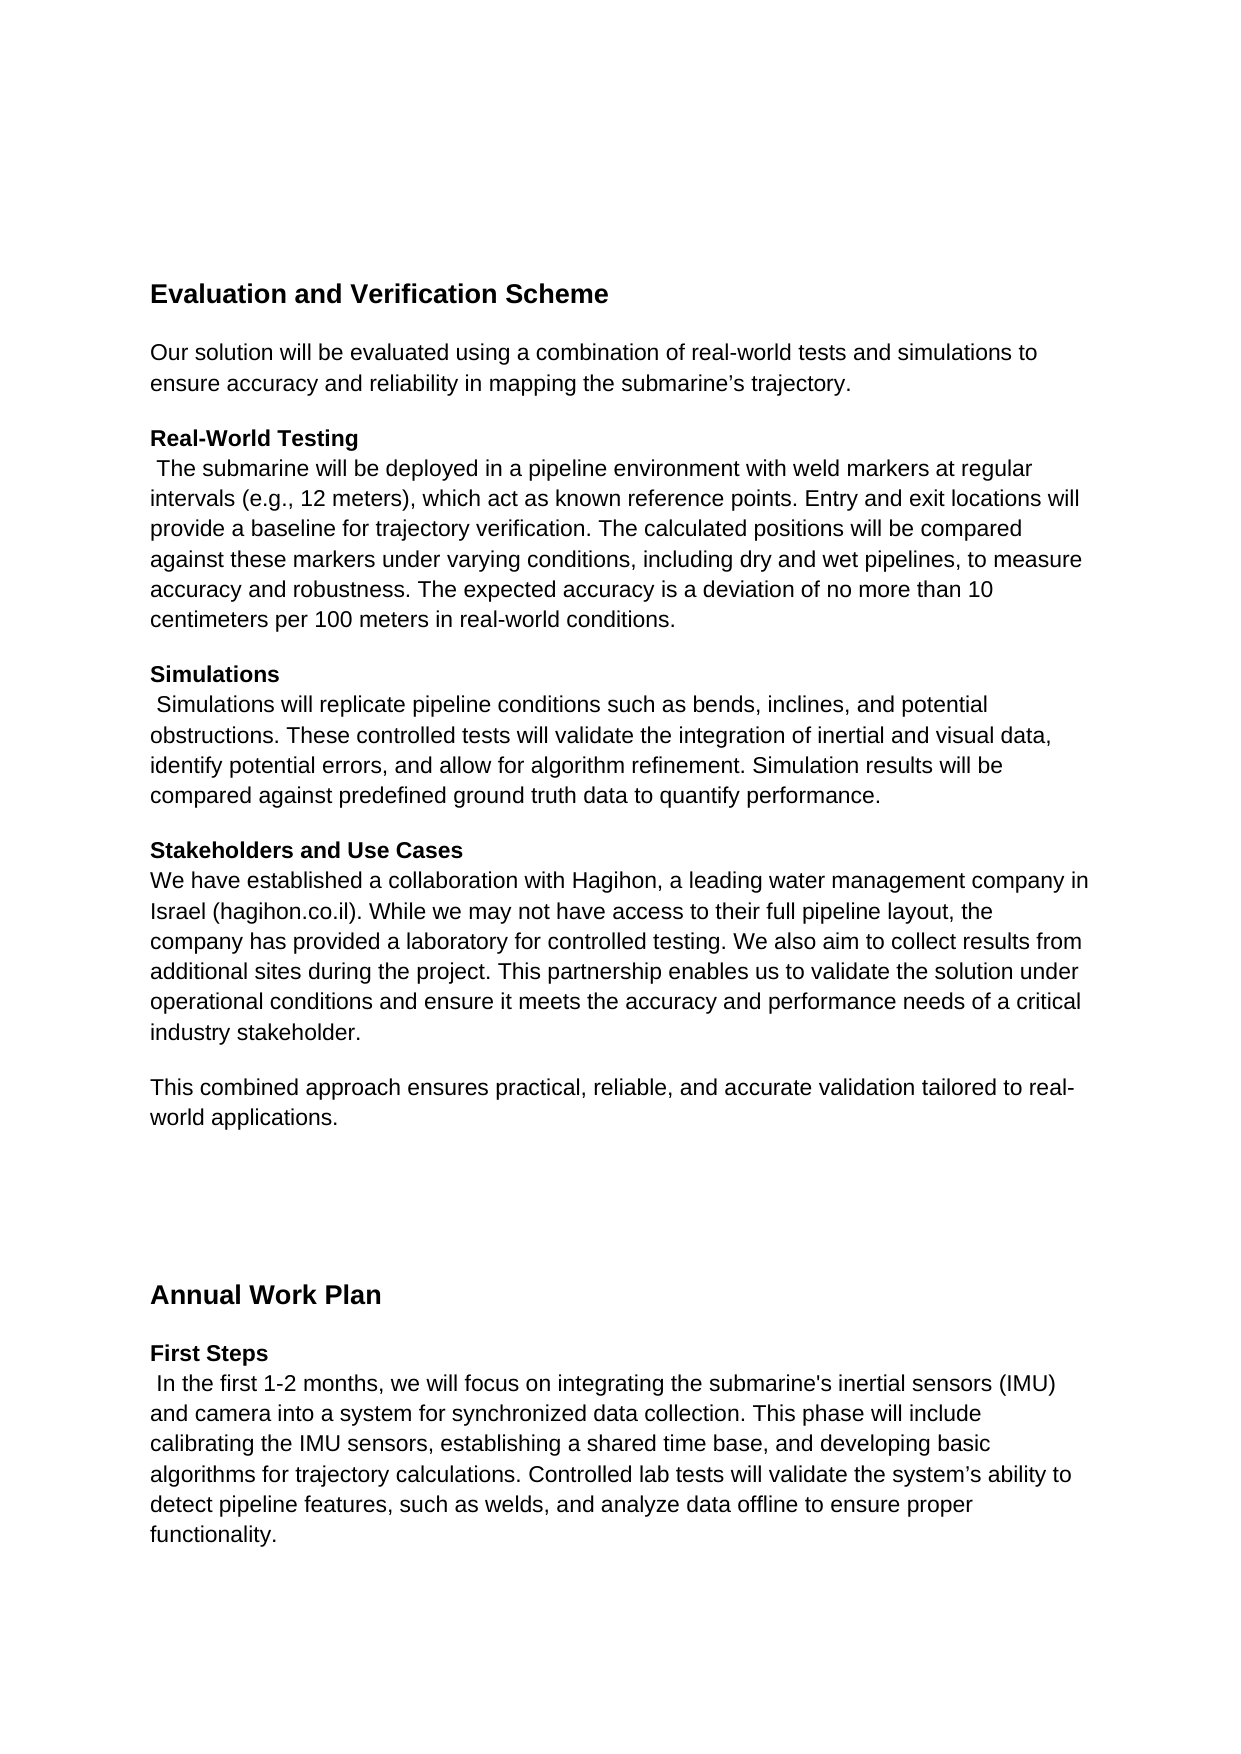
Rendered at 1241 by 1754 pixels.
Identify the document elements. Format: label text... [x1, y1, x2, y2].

text Real-World Testing The submarine will be deployed in a pipeline environment with weld markers at regular intervals (e.g., 12 meters), which act as known reference points. Entry and exit locations will provide a baseline for trajectory verification. The calculated positions will be compared against these markers under varying conditions, including dry and wet pipelines, to measure accuracy and robustness. The expected accuracy is a deviation of no more than 10 centimeters per 100 meters in real-world conditions. [150, 425, 1090, 632]
text Stakeholders and Use Cases We have established a collaboration with Hagihon, a leading water management company in Israel (hagihon.co.il). While we may not have access to their full pipeline layout, the company has provided a laboratory for controlled testing. We also aim to collect results from additional sites during the project. This partnership enables us to validate the solution under operational conditions and ensure it meets the accuracy and performance needs of a critical industry stakeholder. [150, 837, 1090, 1045]
text Simulations Simulations will replicate pipeline conditions such as bends, inclines, and potential obstructions. These controlled tests will validate the integration of inertial and visual data, identify potential errors, and allow for algorithm refinement. Simulation results will be compared against predefined ground truth data to quantify performance. [150, 661, 1090, 808]
subtitle Evaluation and Verification Scheme [150, 278, 1090, 309]
text Our solution will be evaluated using a combination of real-world tests and simulations to ensure accuracy and reliability in mapping the submarine’s trajectory. [150, 339, 1090, 396]
text First Steps In the first 1-2 months, we will focus on integrating the submarine's inertial sensors (IMU) and camera into a system for synchronized data collection. This phase will include calibrating the IMU sensors, establishing a shared time base, and developing basic algorithms for trajectory calculations. Controlled lab tests will validate the system’s ability to detect pipeline features, such as welds, and analyze data offline to ensure proper functionality. [150, 1340, 1090, 1547]
subtitle Annual Work Plan [150, 1279, 1090, 1310]
text This combined approach ensures practical, reliable, and accurate validation tailored to real-world applications. [150, 1074, 1090, 1130]
